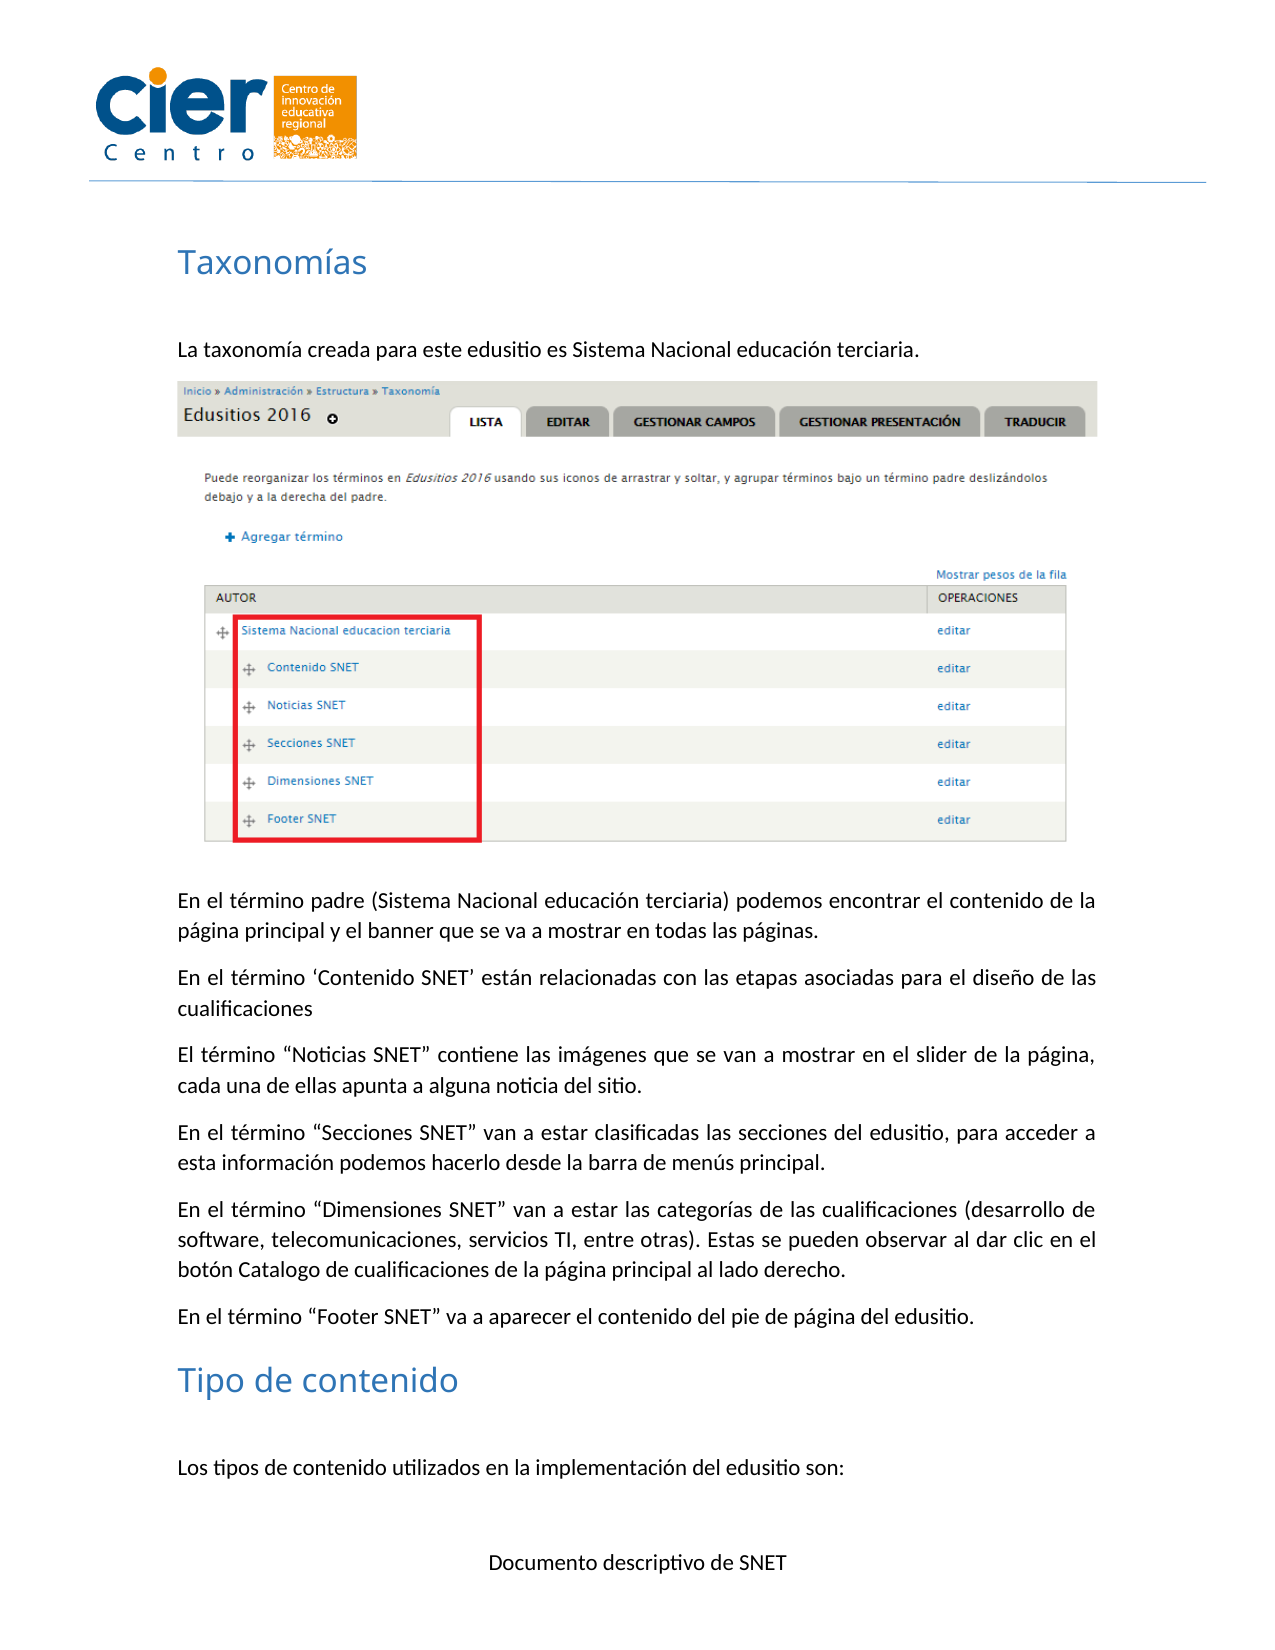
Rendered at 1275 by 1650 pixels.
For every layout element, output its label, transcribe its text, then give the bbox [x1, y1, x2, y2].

text En el término “Footer SNET” va a aparecer el contenido del pie de página del edusitio. [177, 1302, 1098, 1330]
text En el término “Secciones SNET” van a estar clasificadas las secciones del edusitio, para acceder a esta información podemos hacerlo desde la barra de menús principal. [177, 1118, 1098, 1176]
subtitle Taxonomías [177, 239, 1098, 284]
text En el término padre (Sistema Nacional educación terciaria) podemos encontrar el contenido de la página principal y el banner que se va a mostrar en todas las páginas. [177, 886, 1098, 944]
text El término “Noticias SNET” contiene las imágenes que se van a mostrar en el slider de la página, cada una de ellas apunta a alguna noticia del sitio. [177, 1041, 1098, 1099]
text En el término “Dimensiones SNET” van a estar las categorías de las cualificaciones (desarrollo de software, telecomunicaciones, servicios TI, entre otras). Estas se pueden observar al dar clic en el botón Catalogo de cualificaciones de la página principal al lado derecho. [177, 1195, 1098, 1283]
picture [89, 45, 363, 182]
picture [177, 381, 1098, 868]
subtitle Tipo de contenido [177, 1357, 1098, 1403]
text Los tipos de contenido utilizados en la implementación del edusitio son: [177, 1453, 1098, 1481]
text En el término ‘Contenido SNET’ están relacionadas con las etapas asociadas para el diseño de las cualificaciones [177, 963, 1098, 1022]
text La taxonomía creada para este edusitio es Sistema Nacional educación terciaria. [177, 335, 1098, 363]
